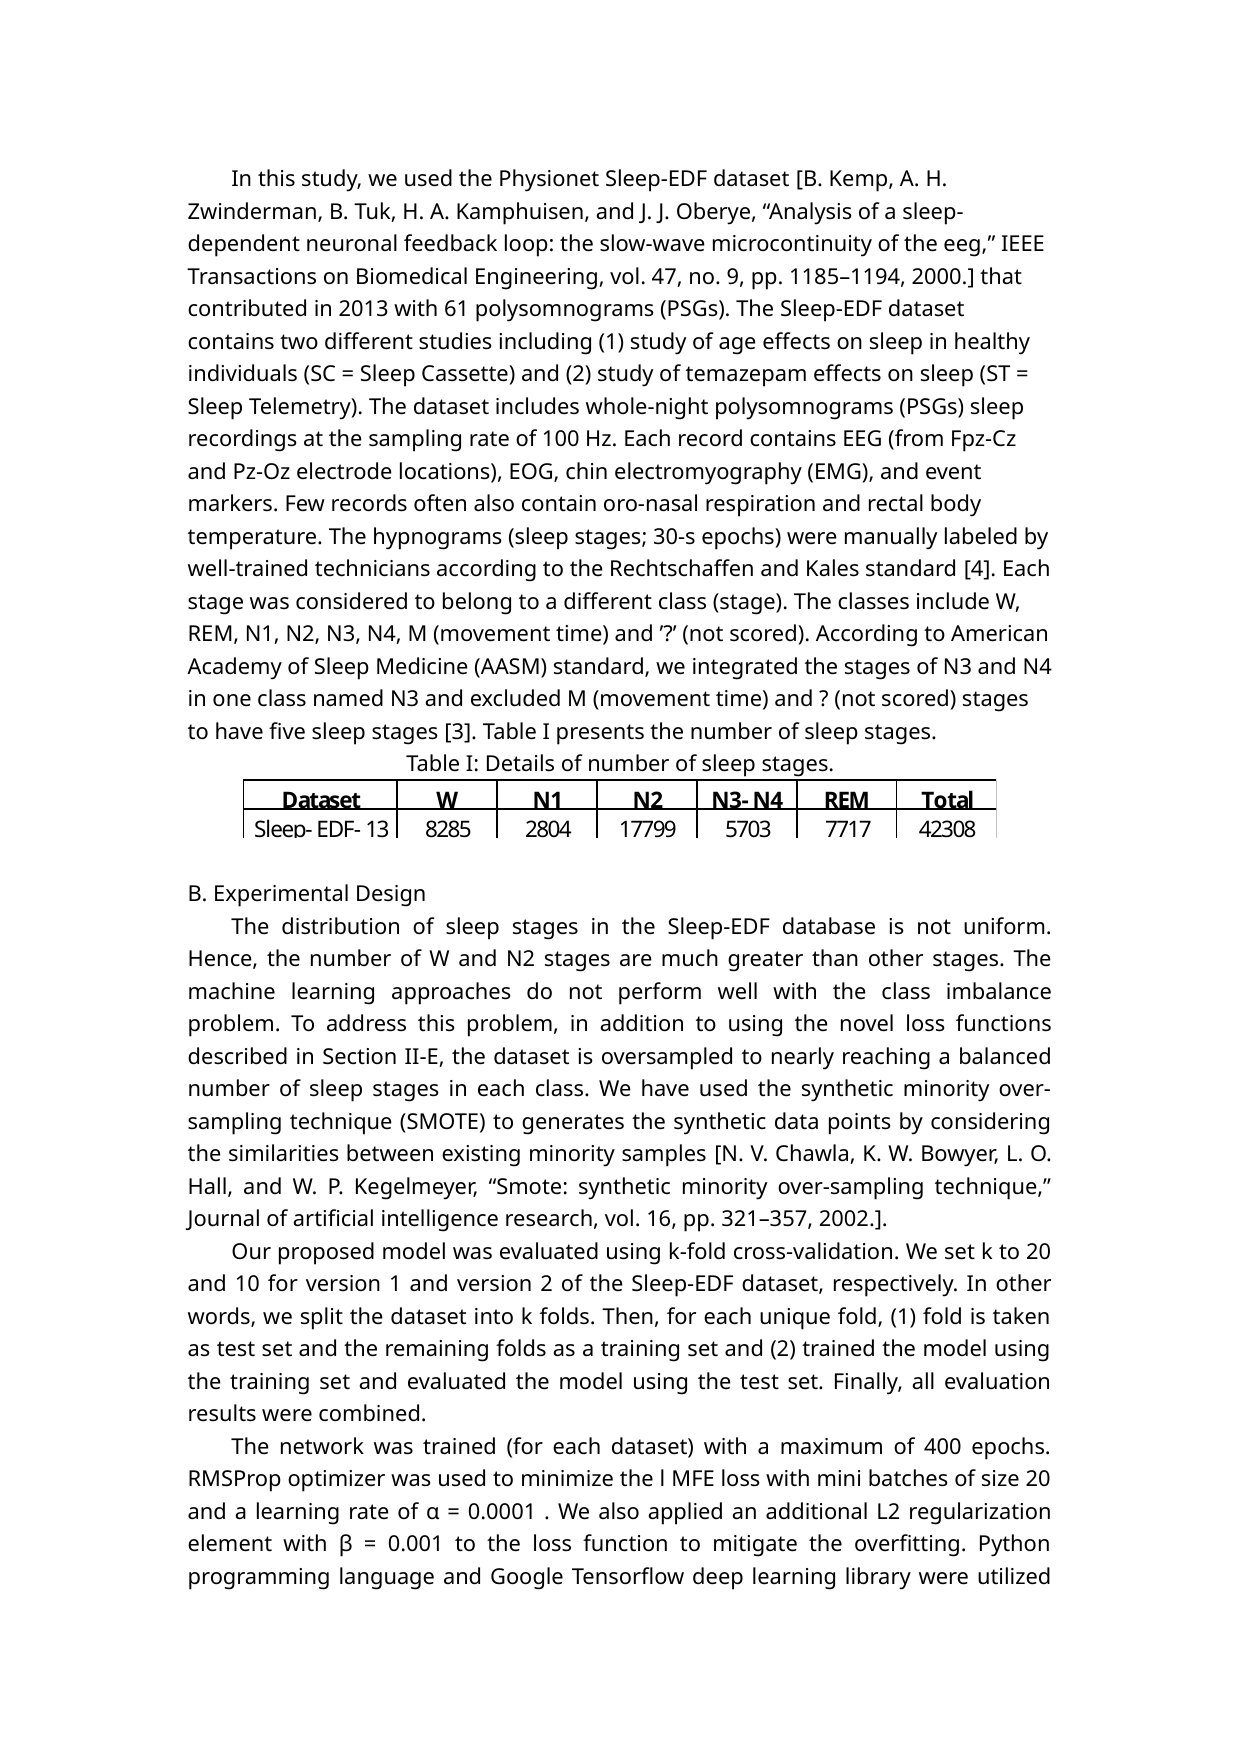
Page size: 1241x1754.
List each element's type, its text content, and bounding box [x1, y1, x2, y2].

text The distribution of sleep stages in the Sleep-EDF database is not uniform. Hence, the number of W and N2 stages are much greater than other stages. The machine learning approaches do not perform well with the class imbalance problem. To address this problem, in addition to using the novel loss functions described in Section II-E, the dataset is oversampled to nearly reaching a balanced number of sleep stages in each class. We have used the synthetic minority over-sampling technique (SMOTE) to generates the synthetic data points by considering the similarities between existing minority samples [N. V. Chawla, K. W. Bowyer, L. O. Hall, and W. P. Kegelmeyer, “Smote: synthetic minority over-sampling technique,” Journal of artificial intelligence research, vol. 16, pp. 321–357, 2002.]. [187, 909, 1053, 1234]
text Table I: Details of number of sleep stages. [187, 747, 1053, 779]
text Our proposed model was evaluated using k-fold cross-validation. We set k to 20 and 10 for version 1 and version 2 of the Sleep-EDF dataset, respectively. In other words, we split the dataset into k folds. Then, for each unique fold, (1) fold is taken as test set and the remaining folds as a training set and (2) trained the model using the training set and evaluated the model using the test set. Finally, all evaluation results were combined. [187, 1234, 1053, 1429]
text B. Experimental Design [187, 877, 1053, 909]
text In this study, we used the Physionet Sleep-EDF dataset [B. Kemp, A. H. Zwinderman, B. Tuk, H. A. Kamphuisen, and J. J. Oberye, “Analysis of a sleep-dependent neuronal feedback loop: the slow-wave microcontinuity of the eeg,” IEEE Transactions on Biomedical Engineering, vol. 47, no. 9, pp. 1185–1194, 2000.] that contributed in 2013 with 61 polysomnograms (PSGs). The Sleep-EDF dataset contains two different studies including (1) study of age effects on sleep in healthy individuals (SC = Sleep Cassette) and (2) study of temazepam effects on sleep (ST = Sleep Telemetry). The dataset includes whole-night polysomnograms (PSGs) sleep recordings at the sampling rate of 100 Hz. Each record contains EEG (from Fpz-Cz and Pz-Oz electrode locations), EOG, chin electromyography (EMG), and event markers. Few records often also contain oro-nasal respiration and rectal body temperature. The hypnograms (sleep stages; 30-s epochs) were manually labeled by well-trained technicians according to the Rechtschaffen and Kales standard [4]. Each stage was considered to belong to a different class (stage). The classes include W, REM, N1, N2, N3, N4, M (movement time) and ’?’ (not scored). According to American Academy of Sleep Medicine (AASM) standard, we integrated the stages of N3 and N4 in one class named N3 and excluded M (movement time) and ? (not scored) stages to have five sleep stages [3]. Table I presents the number of sleep stages. [187, 162, 1053, 747]
